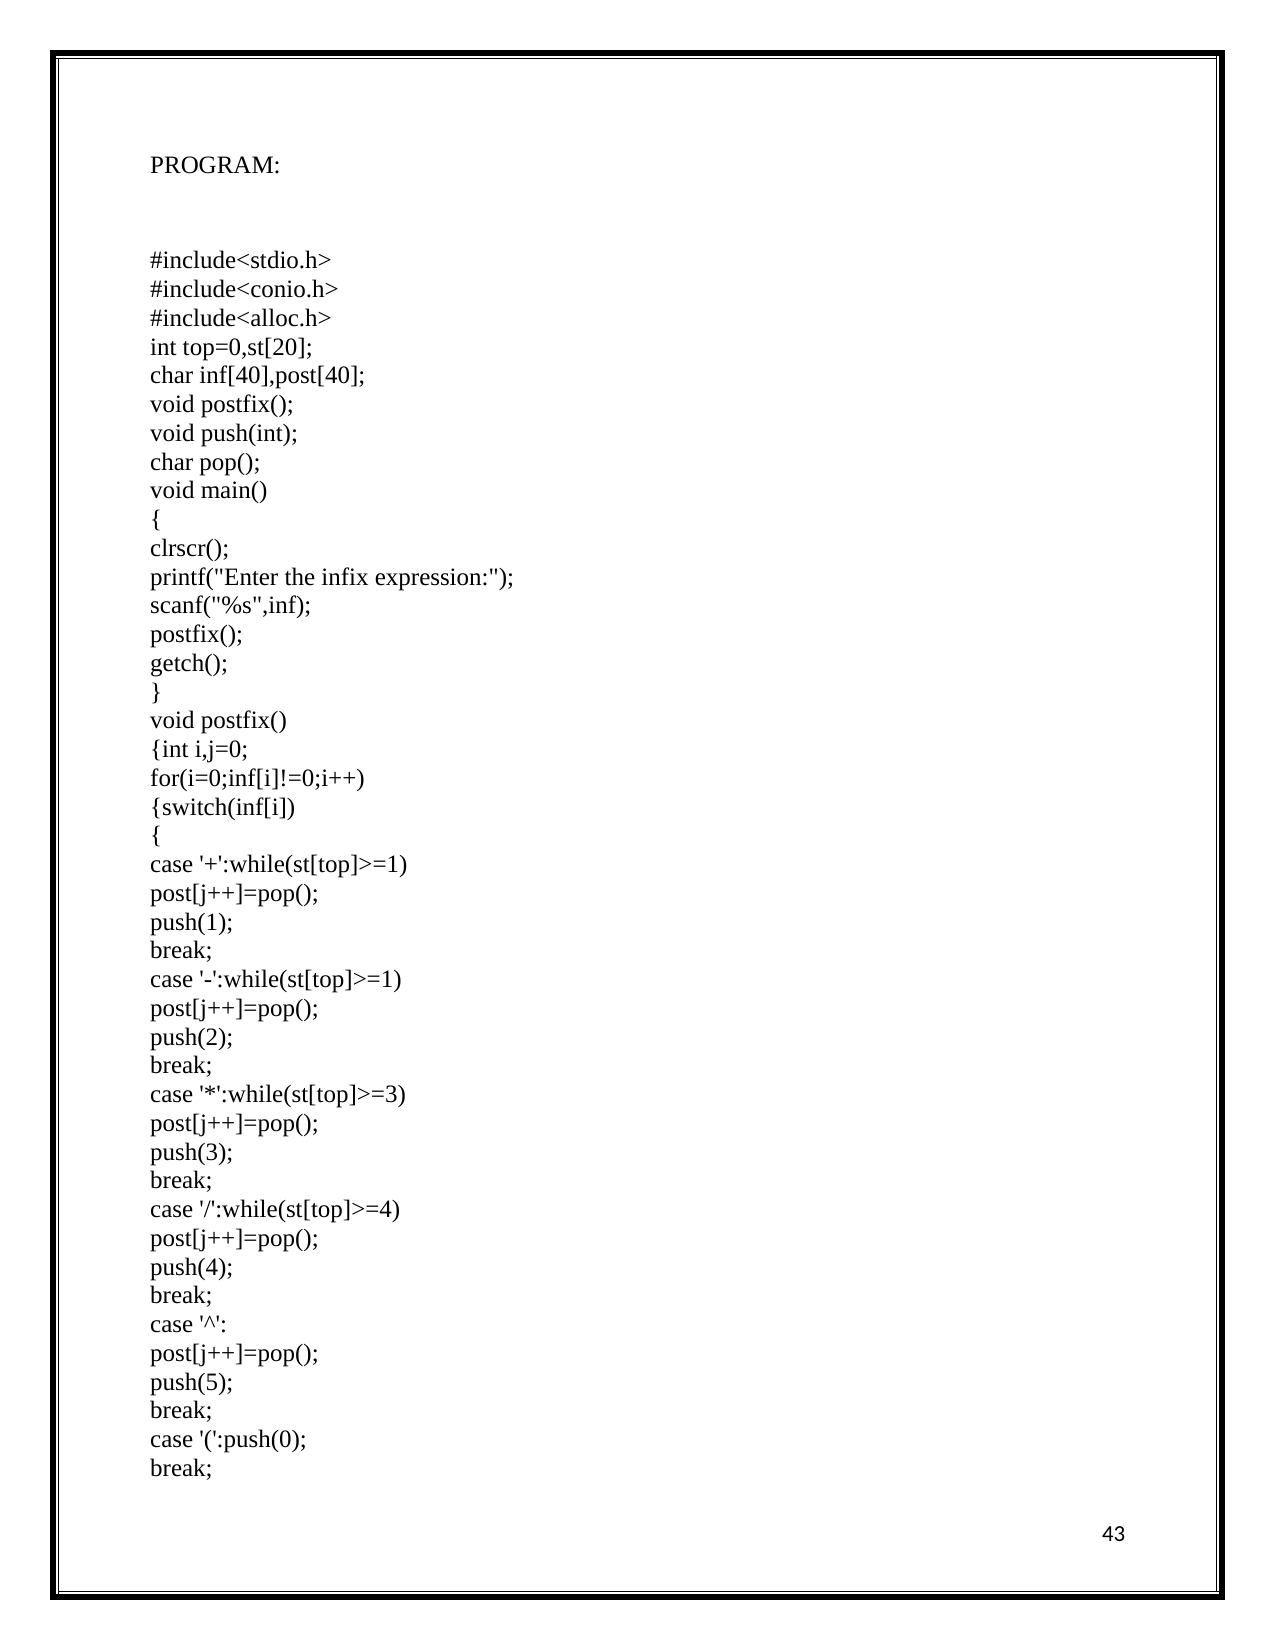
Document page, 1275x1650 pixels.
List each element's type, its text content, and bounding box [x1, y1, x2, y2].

text case '-':while(st[top]>=1) [150, 964, 1125, 993]
text postfix(); [150, 619, 1125, 648]
text break; [150, 1050, 1125, 1079]
text post[j++]=pop(); [150, 1108, 1125, 1137]
text {switch(inf[i]) [150, 792, 1125, 820]
text post[j++]=pop(); [150, 878, 1125, 907]
text break; [150, 1280, 1125, 1309]
text {int i,j=0; [150, 734, 1125, 763]
text case '^': [150, 1309, 1125, 1338]
text push(3); [150, 1137, 1125, 1165]
text void postfix() [150, 705, 1125, 734]
text break; [150, 1453, 1125, 1482]
text push(2); [150, 1022, 1125, 1050]
text getch(); [150, 648, 1125, 677]
text printf("Enter the infix expression:"); [150, 562, 1125, 590]
text case '/':while(st[top]>=4) [150, 1194, 1125, 1223]
text { [150, 504, 1125, 533]
text for(i=0;inf[i]!=0;i++) [150, 763, 1125, 792]
text case '*':while(st[top]>=3) [150, 1079, 1125, 1108]
text int top=0,st[20]; [150, 332, 1125, 360]
text post[j++]=pop(); [150, 1338, 1125, 1367]
text post[j++]=pop(); [150, 1223, 1125, 1252]
text case '+':while(st[top]>=1) [150, 849, 1125, 878]
text #include<conio.h> [150, 274, 1125, 303]
text #include<stdio.h> [150, 245, 1125, 274]
text clrscr(); [150, 533, 1125, 562]
text push(5); [150, 1367, 1125, 1395]
text push(4); [150, 1252, 1125, 1280]
text void push(int); [150, 418, 1125, 447]
text { [150, 820, 1125, 849]
text } [150, 677, 1125, 705]
text scanf("%s",inf); [150, 590, 1125, 619]
text break; [150, 1395, 1125, 1424]
text void main() [150, 475, 1125, 504]
text #include<alloc.h> [150, 303, 1125, 332]
text void postfix(); [150, 389, 1125, 418]
text post[j++]=pop(); [150, 993, 1125, 1022]
text PROGRAM: [150, 150, 1125, 179]
text push(1); [150, 907, 1125, 935]
text case '(':push(0); [150, 1424, 1125, 1453]
text break; [150, 1165, 1125, 1194]
text break; [150, 935, 1125, 964]
text char pop(); [150, 447, 1125, 475]
text char inf[40],post[40]; [150, 360, 1125, 389]
